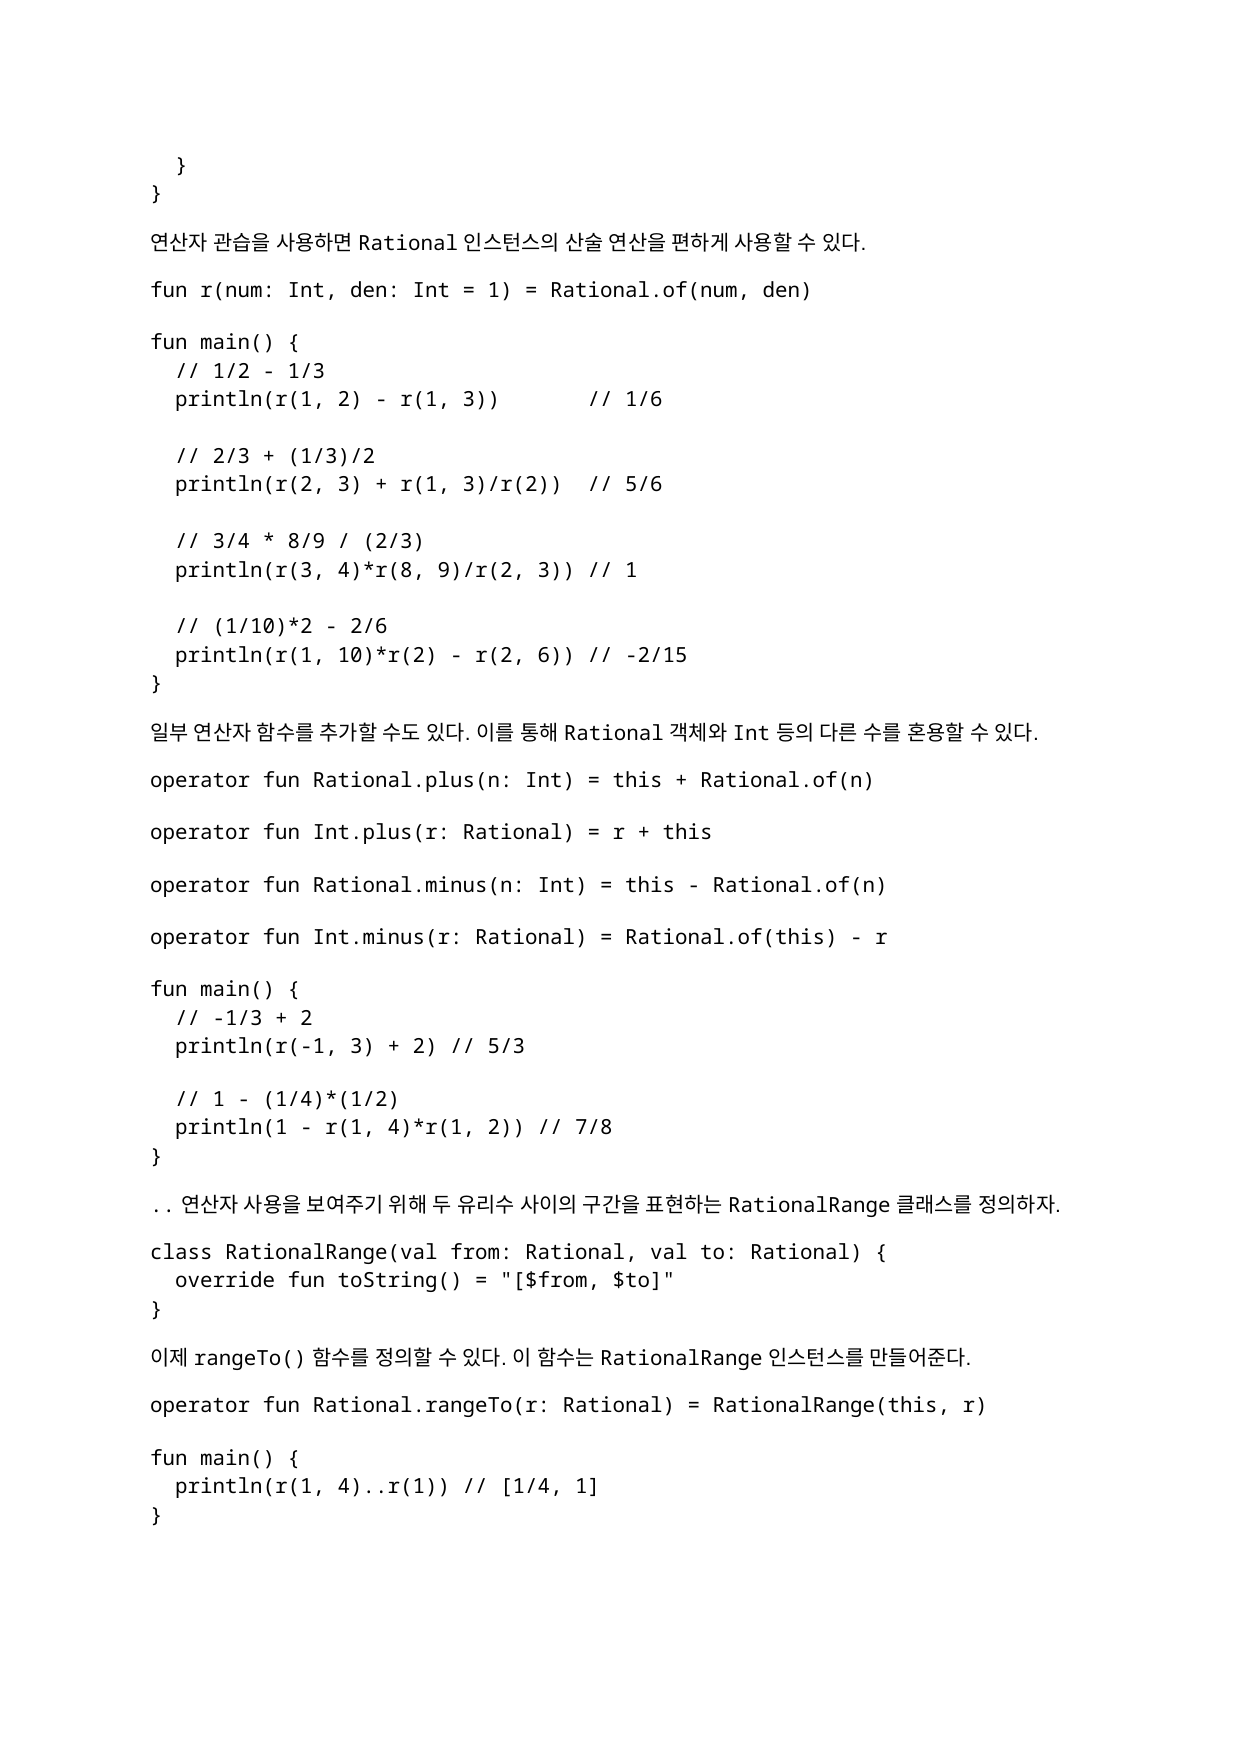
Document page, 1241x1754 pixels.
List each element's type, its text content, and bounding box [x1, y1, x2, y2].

text operator fun Rational.rangeTo(r: Rational) = RationalRange(this, r) fun main() { println(r(1, 4)..r(1)) // [1/4, 1] } [150, 1391, 1090, 1528]
text operator fun Rational.plus(n: Int) = this + Rational.of(n) operator fun Int.plus(r: Rational) = r + this operator fun Rational.minus(n: Int) = this - Rational.of(n) operator fun Int.minus(r: Rational) = Rational.of(this) - r fun main() { // -1/3 + 2 println(r(-1, 3) + 2) // 5/3 // 1 - (1/4)*(1/2) println(1 - r(1, 4)*r(1, 2)) // 7/8 } [150, 765, 1090, 1169]
text .. 연산자 사용을 보여주기 위해 두 유리수 사이의 구간을 표현하는 RationalRange 클래스를 정의하자. [150, 1190, 1090, 1218]
text 일부 연산자 함수를 추가할 수도 있다. 이를 통해 Rational 객체와 Int 등의 다른 수를 혼용할 수 있다. [150, 718, 1090, 746]
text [150, 150, 1090, 207]
text 이제 rangeTo() 함수를 정의할 수 있다. 이 함수는 RationalRange 인스턴스를 만들어준다. [150, 1343, 1090, 1372]
text class RationalRange(val from: Rational, val to: Rational) { override fun toString() = "[$from, $to]" } [150, 1237, 1090, 1322]
text 연산자 관습을 사용하면 Rational 인스턴스의 산술 연산을 편하게 사용할 수 있다. [150, 228, 1090, 256]
text fun r(num: Int, den: Int = 1) = Rational.of(num, den) fun main() { // 1/2 - 1/3 println(r(1, 2) - r(1, 3)) // 1/6 // 2/3 + (1/3)/2 println(r(2, 3) + r(1, 3)/r(2)) // 5/6 // 3/4 * 8/9 / (2/3) println(r(3, 4)*r(8, 9)/r(2, 3)) // 1 // (1/10)*2 - 2/6 println(r(1, 10)*r(2) - r(2, 6)) // -2/15 } [150, 275, 1090, 697]
